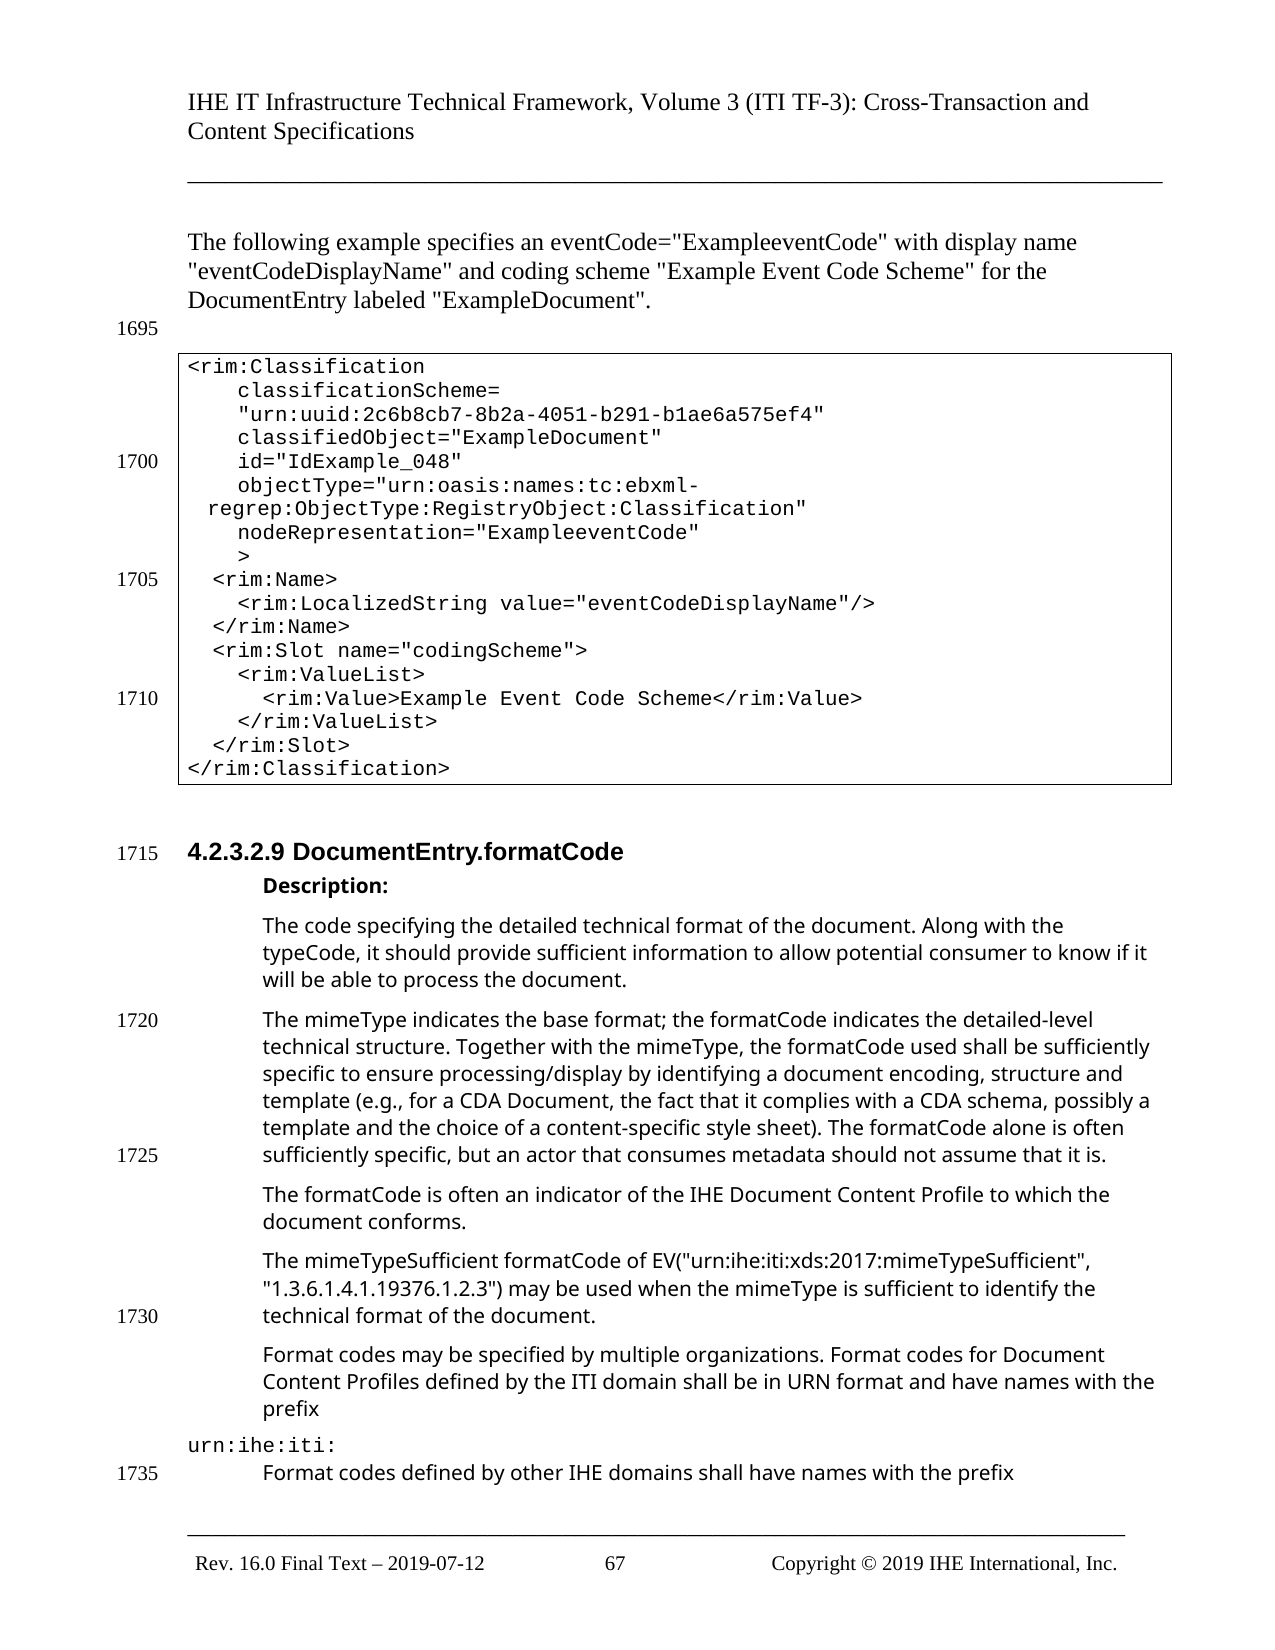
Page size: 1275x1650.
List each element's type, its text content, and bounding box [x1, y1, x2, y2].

text <rim:Value>Example Event Code Scheme</rim:Value> [187, 687, 1162, 711]
text The mimeType indicates the base format; the formatCode indicates the detailed-level technical structure. Together with the mimeType, the formatCode used shall be sufficiently specific to ensure processing/display by identifying a document encoding, structure and template (e.g., for a CDA Document, the fact that it complies with a CDA schema, possibly a template and the choice of a content-specific style sheet). The formatCode alone is often sufficiently specific, but an actor that consumes metadata should not assume that it is. [262, 1006, 1162, 1168]
text classifiedObject="ExampleDocument" [187, 427, 1162, 451]
text <rim:Name> [187, 569, 1162, 593]
text <rim:ValueList> [187, 664, 1162, 687]
text > [187, 546, 1162, 569]
text </rim:Classification> [179, 755, 1171, 784]
text The mimeTypeSufficient formatCode of EV("urn:ihe:iti:xds:2017:mimeTypeSufficient", "1.3.6.1.4.1.19376.1.2.3") may be used when the mimeType is sufficient to identify the technical format of the document. [262, 1247, 1162, 1328]
text Format codes may be specified by multiple organizations. Format codes for Document Content Profiles defined by the ITI domain shall be in URN format and have names with the prefix [262, 1341, 1162, 1422]
text </rim:Name> [187, 617, 1162, 640]
text regrep:ObjectType:RegistryObject:Classification" [187, 498, 1162, 522]
text nodeRepresentation="ExampleeventCode" [187, 522, 1162, 546]
text The formatCode is often an indicator of the IHE Document Content Profile to which the document conforms. [262, 1181, 1162, 1235]
text <rim:LocalizedString value="eventCodeDisplayName"/> [187, 593, 1162, 617]
text urn:ihe:iti: [187, 1435, 1162, 1458]
text </rim:ValueList> [187, 711, 1162, 735]
text Format codes defined by other IHE domains shall have names with the prefix [262, 1458, 1162, 1486]
text Description: [262, 872, 1162, 899]
text objectType="urn:oasis:names:tc:ebxml- [187, 475, 1162, 498]
text The code specifying the detailed technical format of the document. Along with the typeCode, it should provide sufficient information to allow potential consumer to know if it will be able to process the document. [262, 912, 1162, 993]
text </rim:Slot> [187, 735, 1162, 755]
text <rim:Classification [179, 354, 1171, 380]
text <rim:Slot name="codingScheme"> [187, 640, 1162, 664]
text The following example specifies an eventCode="ExampleeventCode" with display name "eventCodeDisplayName" and coding scheme "Example Event Code Scheme" for the DocumentEntry labeled "ExampleDocument". [187, 227, 1162, 314]
text id="IdExample_048" [187, 451, 1162, 475]
subtitle DocumentEntry.formatCode [187, 837, 1162, 866]
text "urn:uuid:2c6b8cb7-8b2a-4051-b291-b1ae6a575ef4" [187, 404, 1162, 427]
text classificationScheme= [187, 380, 1162, 404]
